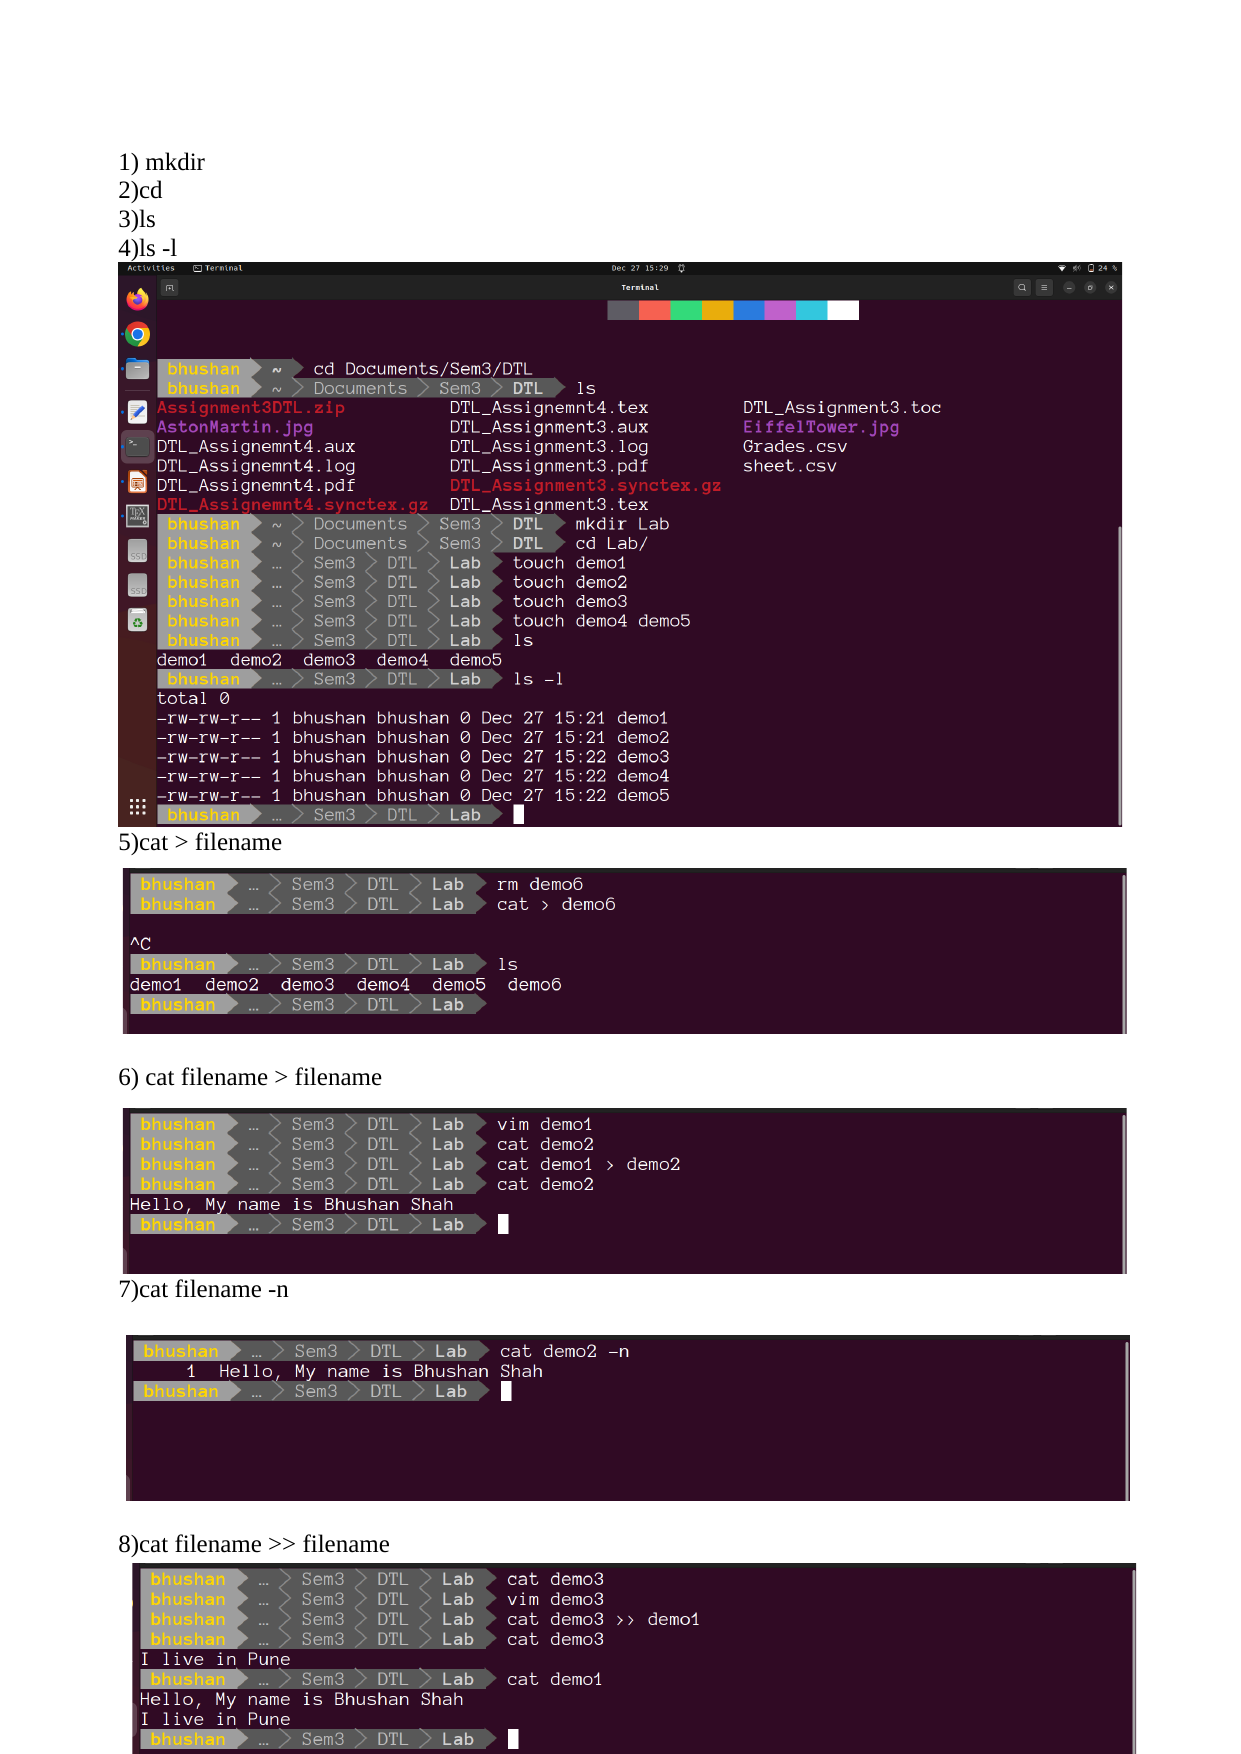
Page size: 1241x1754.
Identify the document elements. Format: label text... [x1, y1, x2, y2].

picture [126, 1335, 1130, 1501]
picture [132, 1563, 1137, 1754]
picture [118, 262, 1123, 827]
text 3)ls [118, 204, 1122, 233]
text 2)cd [118, 176, 1122, 204]
text 4)ls -l [118, 233, 1122, 262]
text 1) mkdir [118, 147, 1122, 176]
picture [122, 868, 1127, 1034]
text 8)cat filename >> filename [118, 1529, 1122, 1558]
picture [122, 1108, 1127, 1274]
